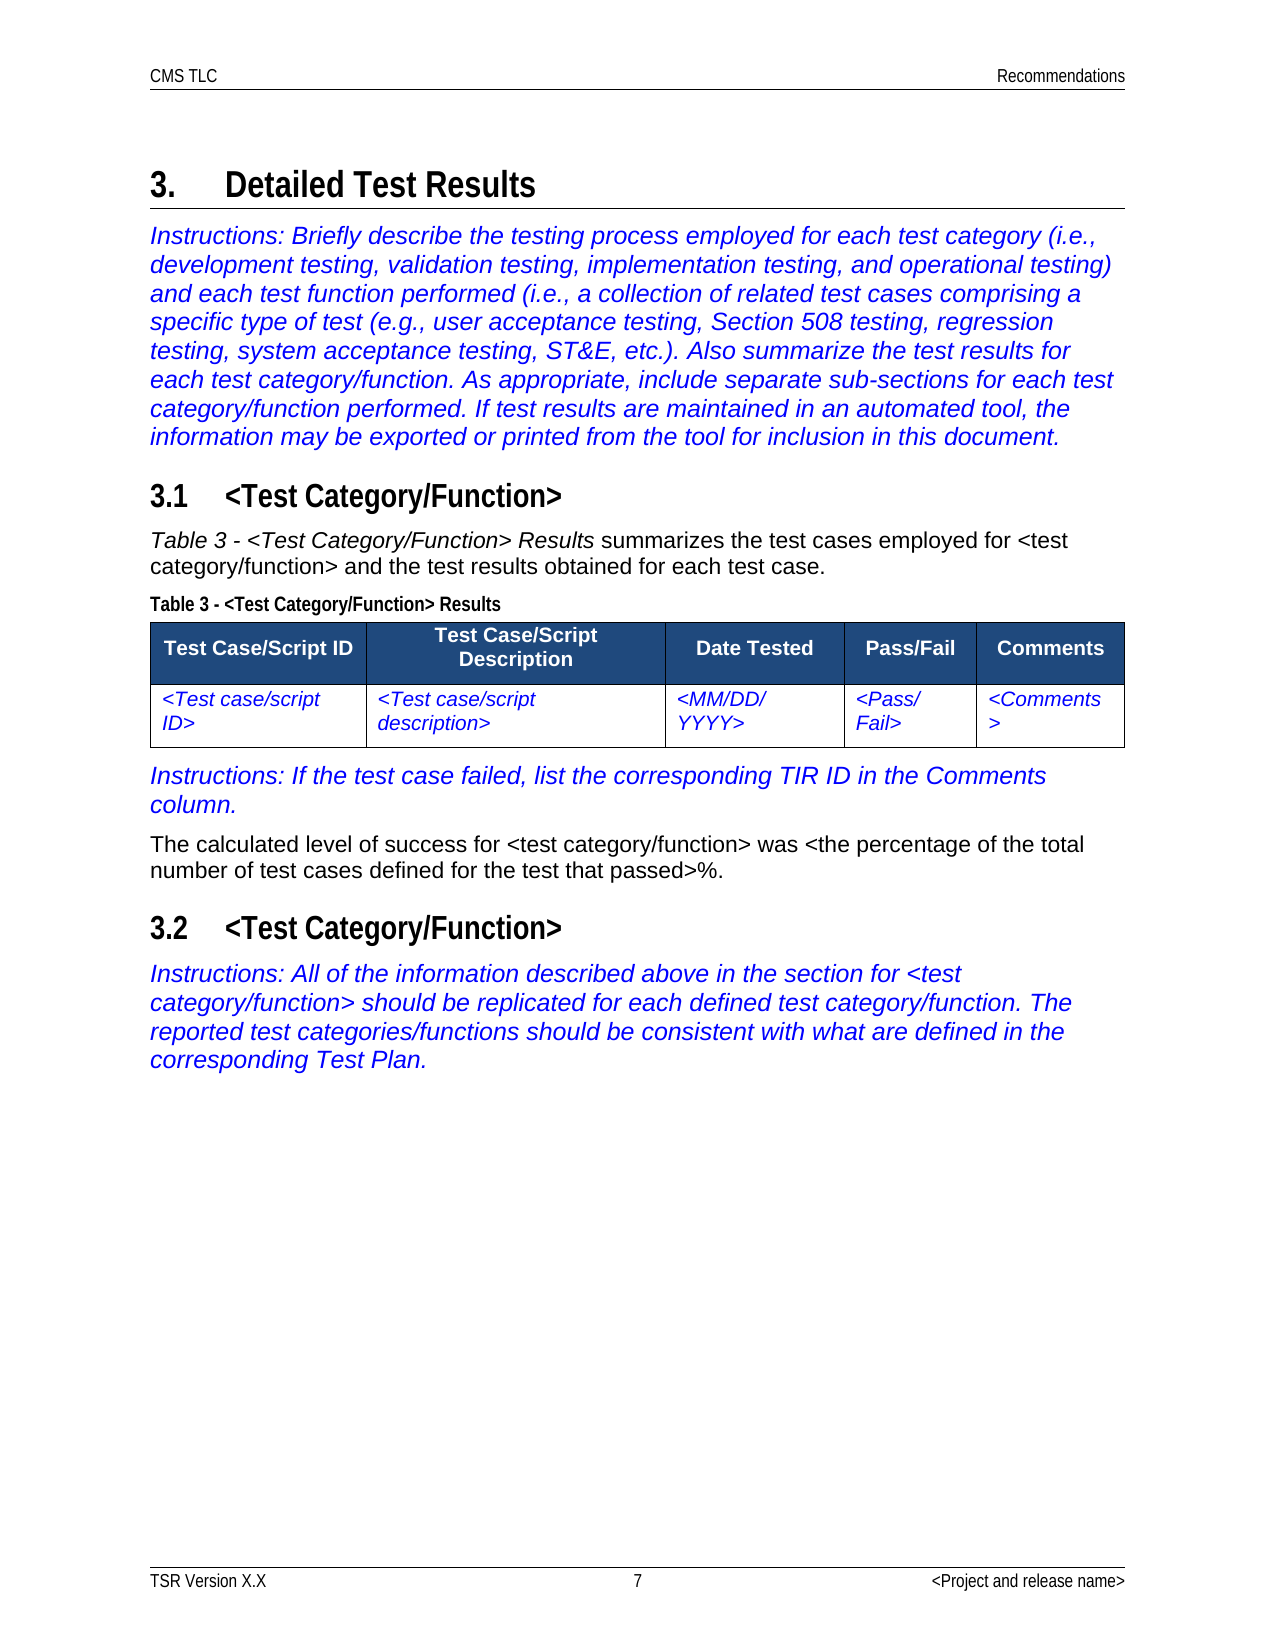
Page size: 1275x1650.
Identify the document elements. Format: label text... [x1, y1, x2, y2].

text The calculated level of success for <test category/function> was <the percentage of the total number of test cases defined for the test that passed>%. [150, 831, 1125, 883]
table_header Comments [977, 623, 1124, 684]
table_cell <Test case/script description> [367, 685, 665, 747]
subtitle <Test Category/Function> [150, 476, 1125, 514]
table_cell <Pass/Fail> [845, 685, 976, 747]
table_header Date Tested [666, 623, 844, 684]
table_header Test Case/Script ID [151, 623, 366, 684]
table_header Pass/Fail [845, 623, 976, 684]
table_cell <Comments> [977, 685, 1124, 747]
table_header Test Case/Script Description [367, 623, 665, 684]
text Table 3 - <Test Category/Function> Results [150, 592, 1125, 616]
subtitle <Test Category/Function> [150, 908, 1125, 947]
text Instructions: All of the information described above in the section for <test category/function> should be replicated for each defined test category/function. The reported test categories/functions should be consistent with what are defined in the corresponding Test Plan. [150, 959, 1125, 1074]
text Instructions: Briefly describe the testing process employed for each test category (i.e., development testing, validation testing, implementation testing, and operational testing) and each test function performed (i.e., a collection of related test cases comprising a specific type of test (e.g., user acceptance testing, Section 508 testing, regression testing, system acceptance testing, ST&E, etc.). Also summarize the test results for each test category/function. As appropriate, include separate sub-sections for each test category/function performed. If test results are maintained in an automated tool, the information may be exported or printed from the tool for inclusion in this document. [150, 221, 1125, 451]
text Table 3 - <Test Category/Function> Results summarizes the test cases employed for <test category/function> and the test results obtained for each test case. [150, 527, 1125, 579]
subtitle Detailed Test Results [150, 162, 1125, 208]
table_cell <Test case/script ID> [151, 685, 366, 747]
table_cell <MM/DD/YYYY> [666, 685, 844, 747]
text Instructions: If the test case failed, list the corresponding TIR ID in the Comments column. [150, 761, 1125, 818]
